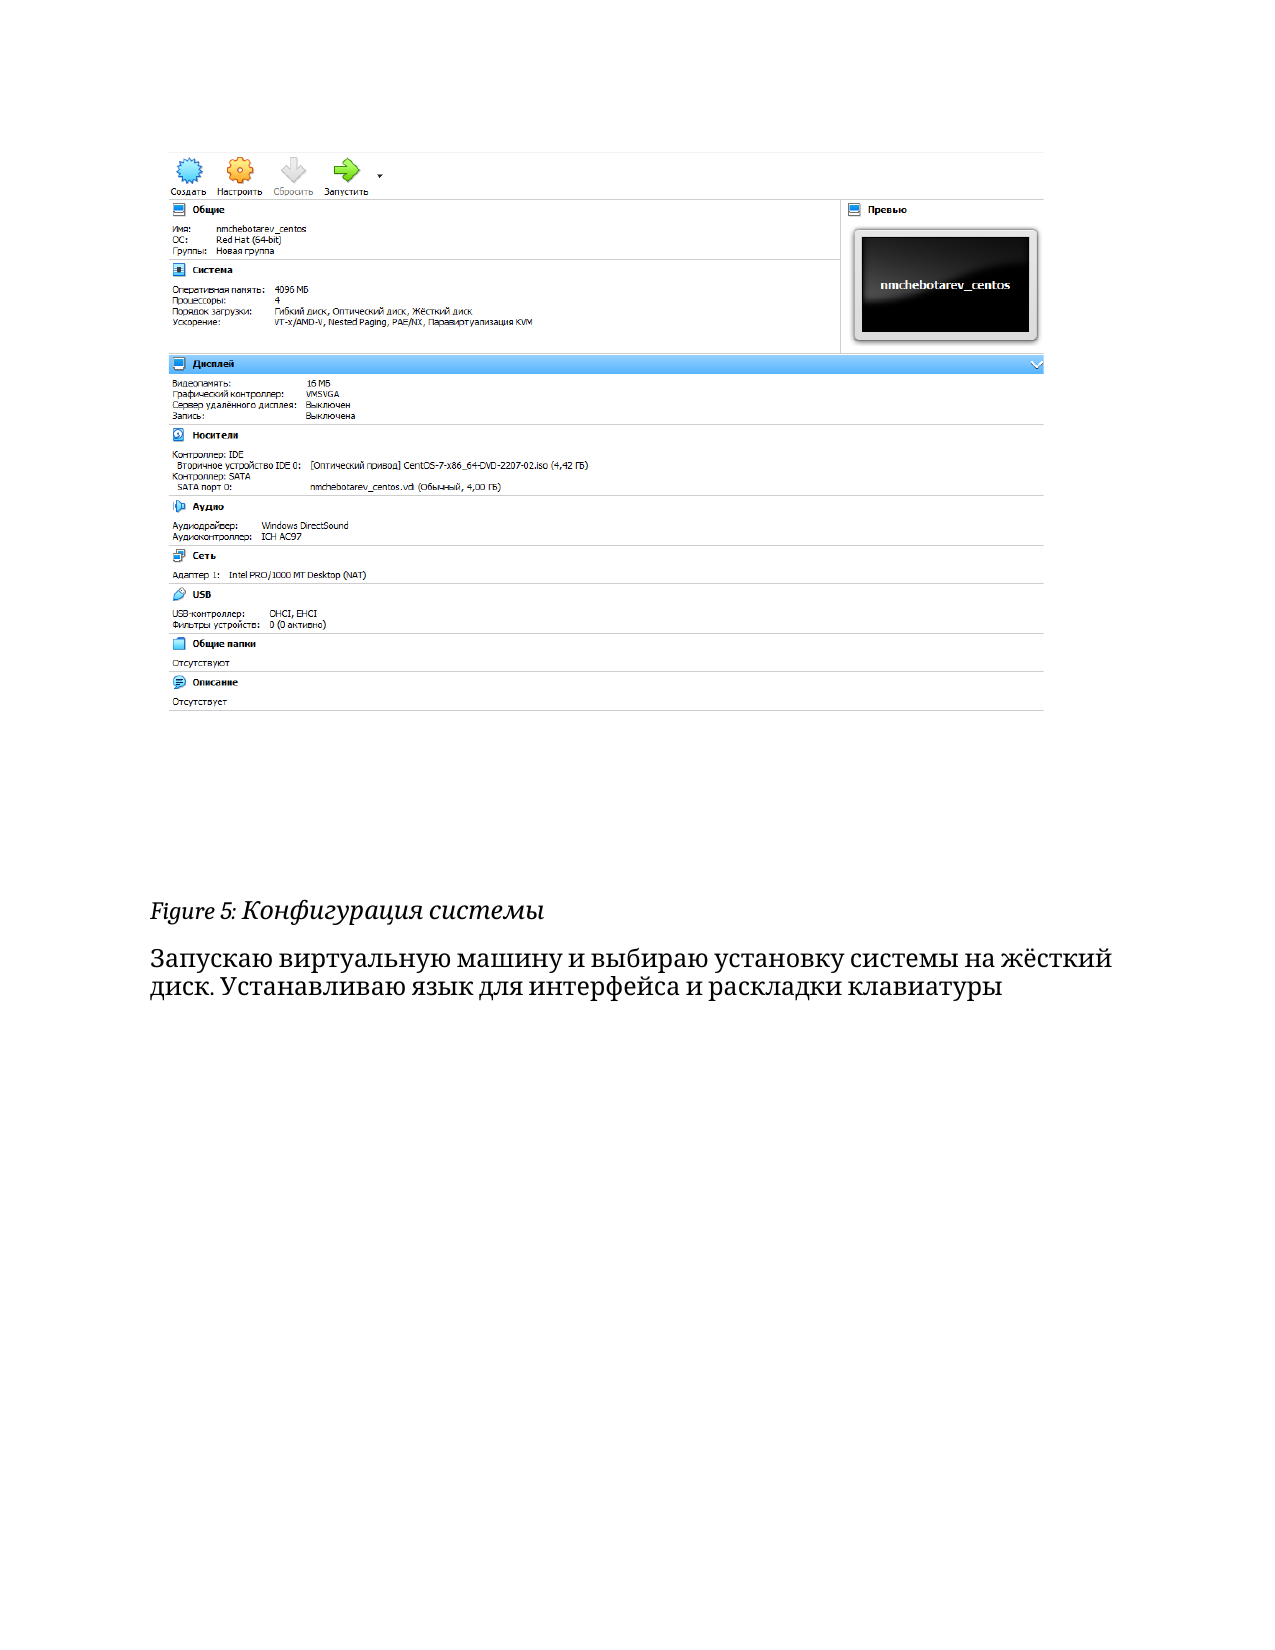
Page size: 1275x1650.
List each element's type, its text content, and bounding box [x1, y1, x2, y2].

picture [168, 150, 1044, 877]
text Запускаю виртуальную машину и выбираю установку системы на жёсткий диск. Устанавливаю язык для интерфейса и раскладки клавиатуры [150, 944, 1125, 1002]
text Figure 5: Конфигурация системы [150, 897, 1125, 926]
